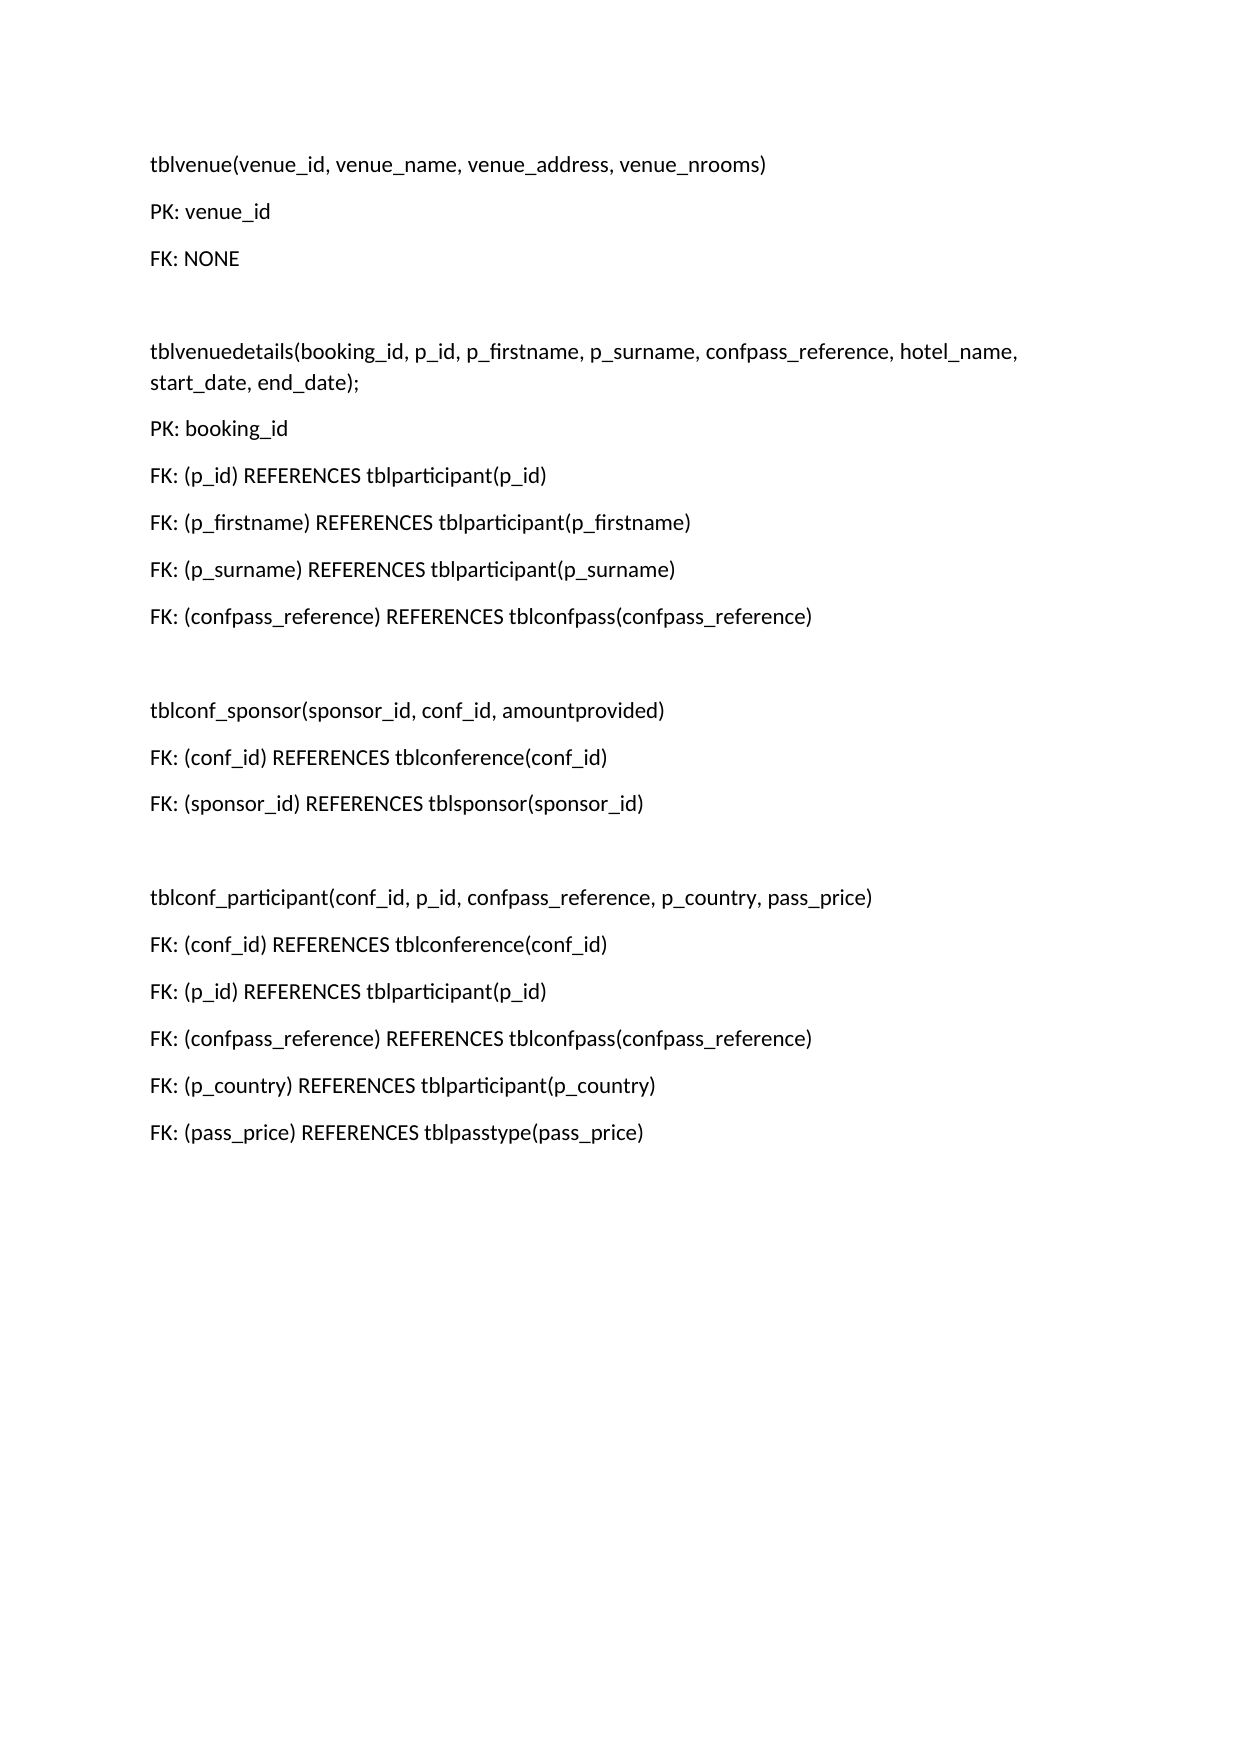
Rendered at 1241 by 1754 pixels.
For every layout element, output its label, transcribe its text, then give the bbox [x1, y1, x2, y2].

text tblvenue(venue_id, venue_name, venue_address, venue_nrooms) [150, 150, 1090, 178]
text PK: venue_id [150, 197, 1090, 225]
text FK: (conf_id) REFERENCES tblconference(conf_id) [150, 930, 1090, 958]
text FK: NONE [150, 244, 1090, 272]
text PK: booking_id [150, 414, 1090, 443]
text FK: (confpass_reference) REFERENCES tblconfpass(confpass_reference) [150, 602, 1090, 630]
text tblconf_participant(conf_id, p_id, confpass_reference, p_country, pass_price) [150, 883, 1090, 911]
text FK: (sponsor_id) REFERENCES tblsponsor(sponsor_id) [150, 789, 1090, 818]
text FK: (p_id) REFERENCES tblparticipant(p_id) [150, 461, 1090, 489]
text FK: (p_country) REFERENCES tblparticipant(p_country) [150, 1071, 1090, 1099]
text FK: (p_id) REFERENCES tblparticipant(p_id) [150, 977, 1090, 1005]
text tblvenuedetails(booking_id, p_id, p_firstname, p_surname, confpass_reference, hotel_name, start_date, end_date); [150, 337, 1090, 396]
text FK: (p_surname) REFERENCES tblparticipant(p_surname) [150, 555, 1090, 583]
text tblconf_sponsor(sponsor_id, conf_id, amountprovided) [150, 696, 1090, 724]
text FK: (p_firstname) REFERENCES tblparticipant(p_firstname) [150, 508, 1090, 536]
text FK: (pass_price) REFERENCES tblpasstype(pass_price) [150, 1118, 1090, 1146]
text FK: (conf_id) REFERENCES tblconference(conf_id) [150, 743, 1090, 771]
text FK: (confpass_reference) REFERENCES tblconfpass(confpass_reference) [150, 1024, 1090, 1052]
